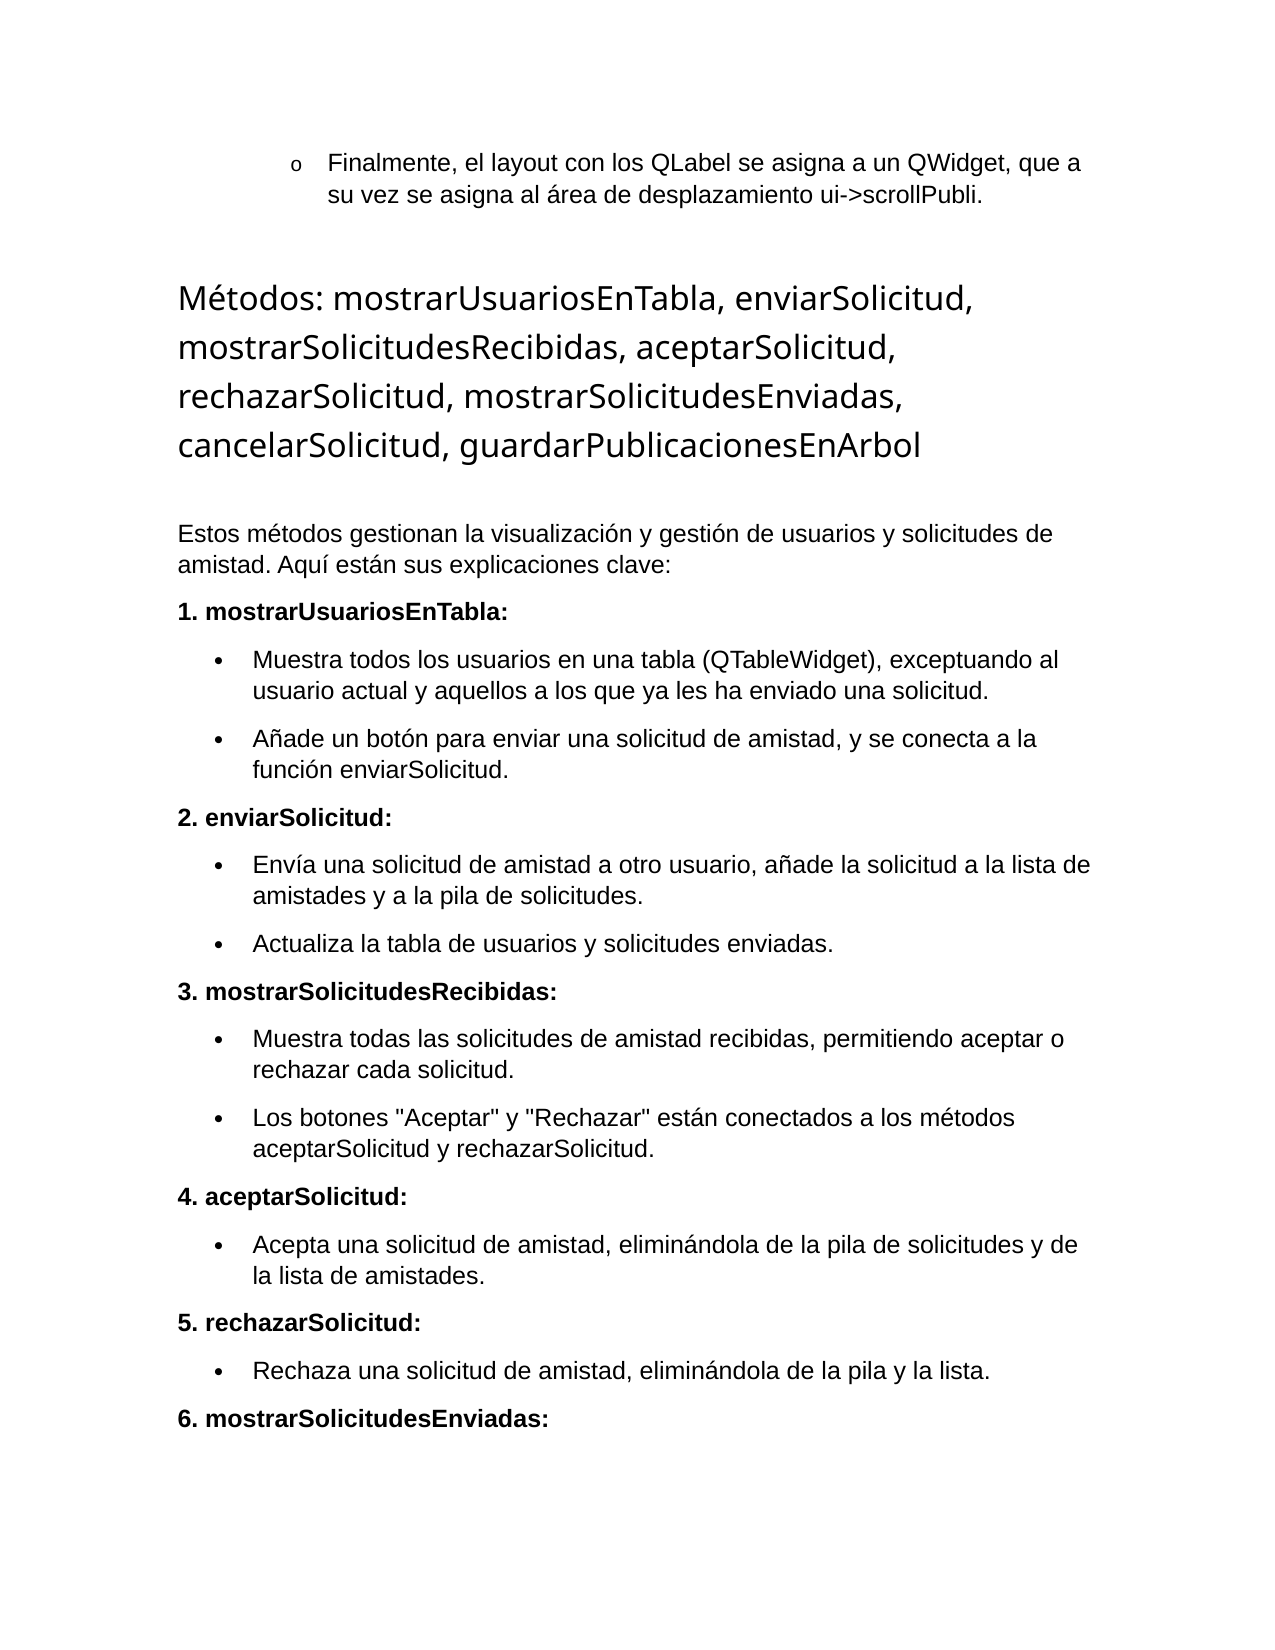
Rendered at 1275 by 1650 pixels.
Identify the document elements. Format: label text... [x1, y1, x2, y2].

list Envía una solicitud de amistad a otro usuario, añade la solicitud a la lista de amistades y a la pila de solicitudes. [215, 850, 1098, 910]
text 2. enviarSolicitud: [177, 802, 1098, 831]
list Finalmente, el layout con los QLabel se asigna a un QWidget, que a su vez se asigna al área de desplazamiento ui->scrollPubli. [290, 148, 1098, 208]
list Muestra todas las solicitudes de amistad recibidas, permitiendo aceptar o rechazar cada solicitud. [215, 1024, 1098, 1084]
text 4. aceptarSolicitud: [177, 1182, 1098, 1211]
text 1. mostrarUsuariosEnTabla: [177, 597, 1098, 626]
list Rechaza una solicitud de amistad, eliminándola de la pila y la lista. [215, 1356, 1098, 1385]
list Los botones "Aceptar" y "Rechazar" están conectados a los métodos aceptarSolicitud y rechazarSolicitud. [215, 1103, 1098, 1163]
text Estos métodos gestionan la visualización y gestión de usuarios y solicitudes de amistad. Aquí están sus explicaciones clave: [177, 518, 1098, 578]
list Acepta una solicitud de amistad, eliminándola de la pila de solicitudes y de la lista de amistades. [215, 1229, 1098, 1289]
text 3. mostrarSolicitudesRecibidas: [177, 977, 1098, 1005]
list Actualiza la tabla de usuarios y solicitudes enviadas. [215, 929, 1098, 958]
subtitle Métodos: mostrarUsuariosEnTabla, enviarSolicitud, mostrarSolicitudesRecibidas, aceptarSolicitud, rechazarSolicitud, mostrarSolicitudesEnviadas, cancelarSolicitud, guardarPublicacionesEnArbol [177, 275, 1098, 467]
list Muestra todos los usuarios en una tabla (QTableWidget), exceptuando al usuario actual y aquellos a los que ya les ha enviado una solicitud. [215, 645, 1098, 705]
text 5. rechazarSolicitud: [177, 1308, 1098, 1337]
text 6. mostrarSolicitudesEnviadas: [177, 1404, 1098, 1432]
list Añade un botón para enviar una solicitud de amistad, y se conecta a la función enviarSolicitud. [215, 724, 1098, 783]
